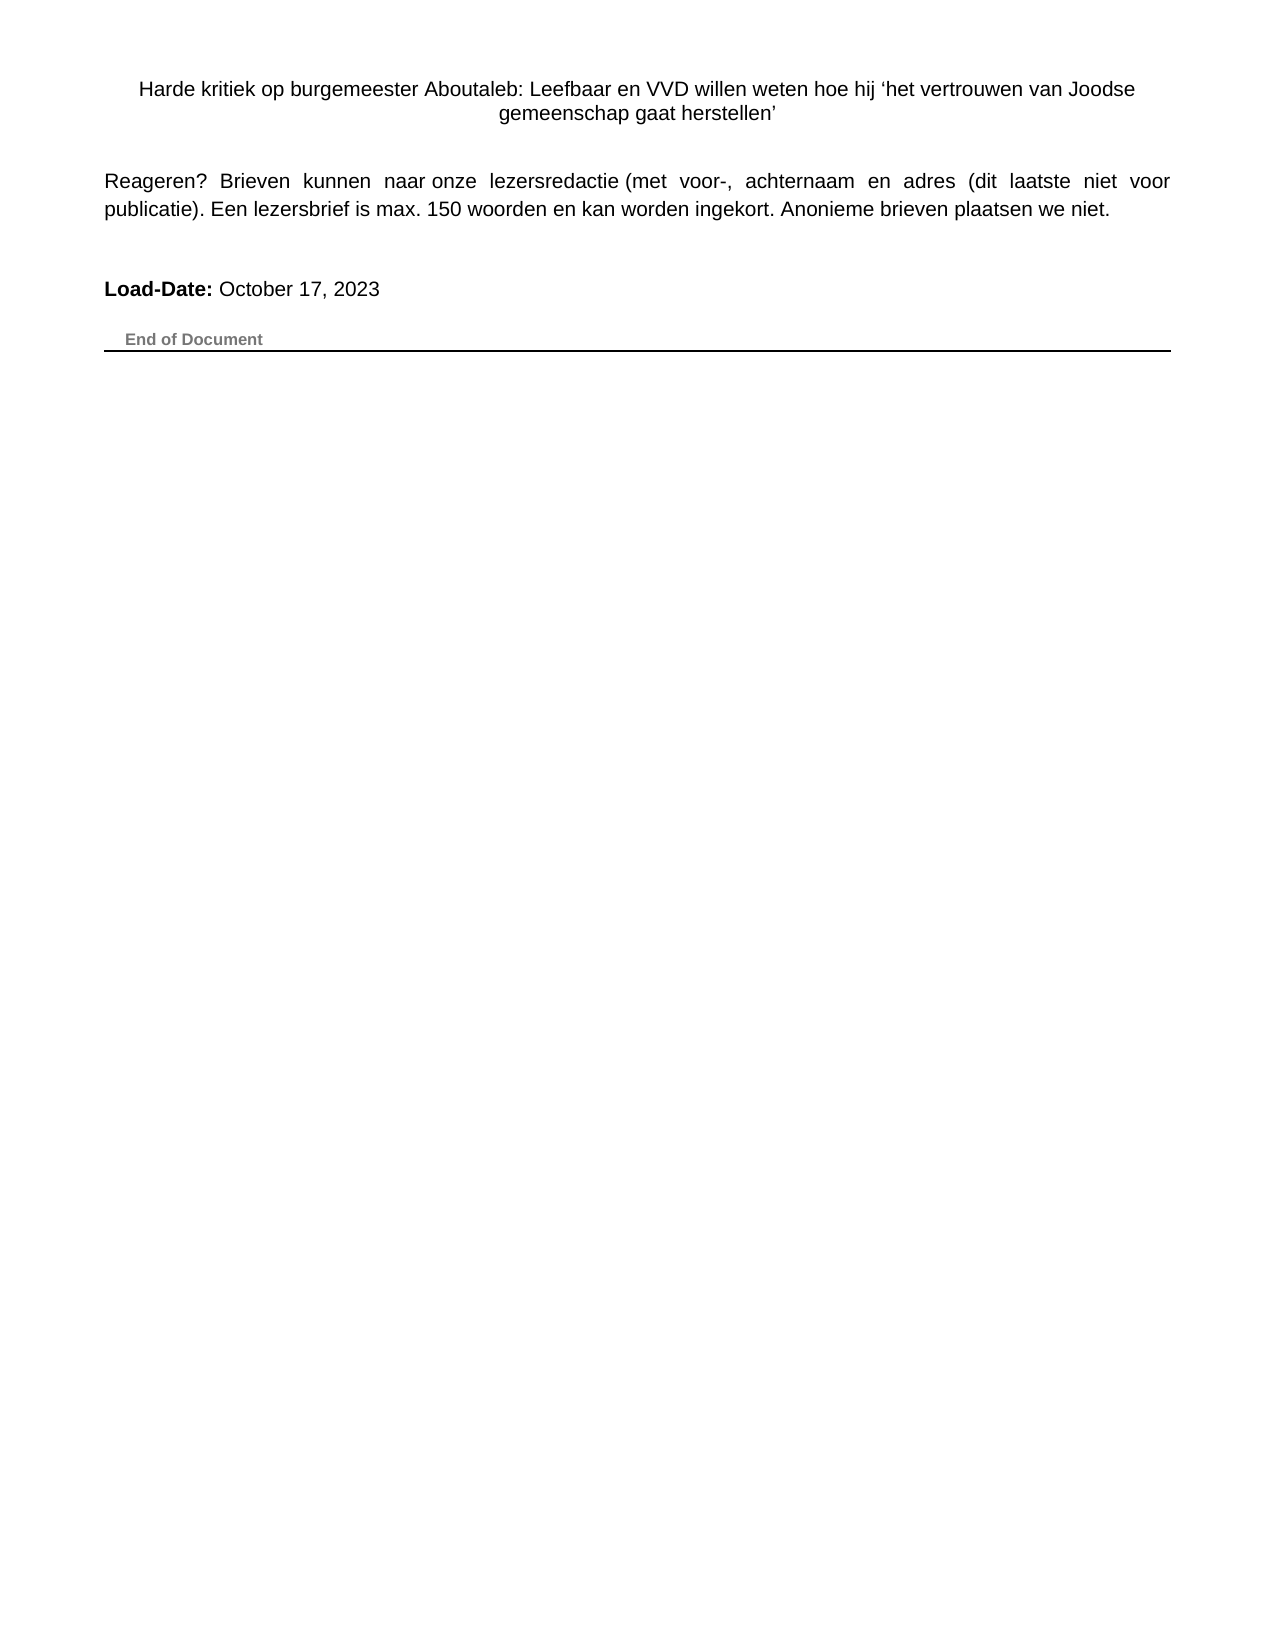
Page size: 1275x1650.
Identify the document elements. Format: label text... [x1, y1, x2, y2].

text Load-Date: October 17, 2023 [104, 245, 1171, 301]
text End of Document [125, 330, 1171, 349]
text Reageren? Brieven kunnen naar onze lezersredactie (met voor-, achternaam en adres (dit laatste niet voor publicatie). Een lezersbrief is max. 150 woorden en kan worden ingekort. Anonieme brieven plaatsen we niet. [104, 166, 1171, 220]
